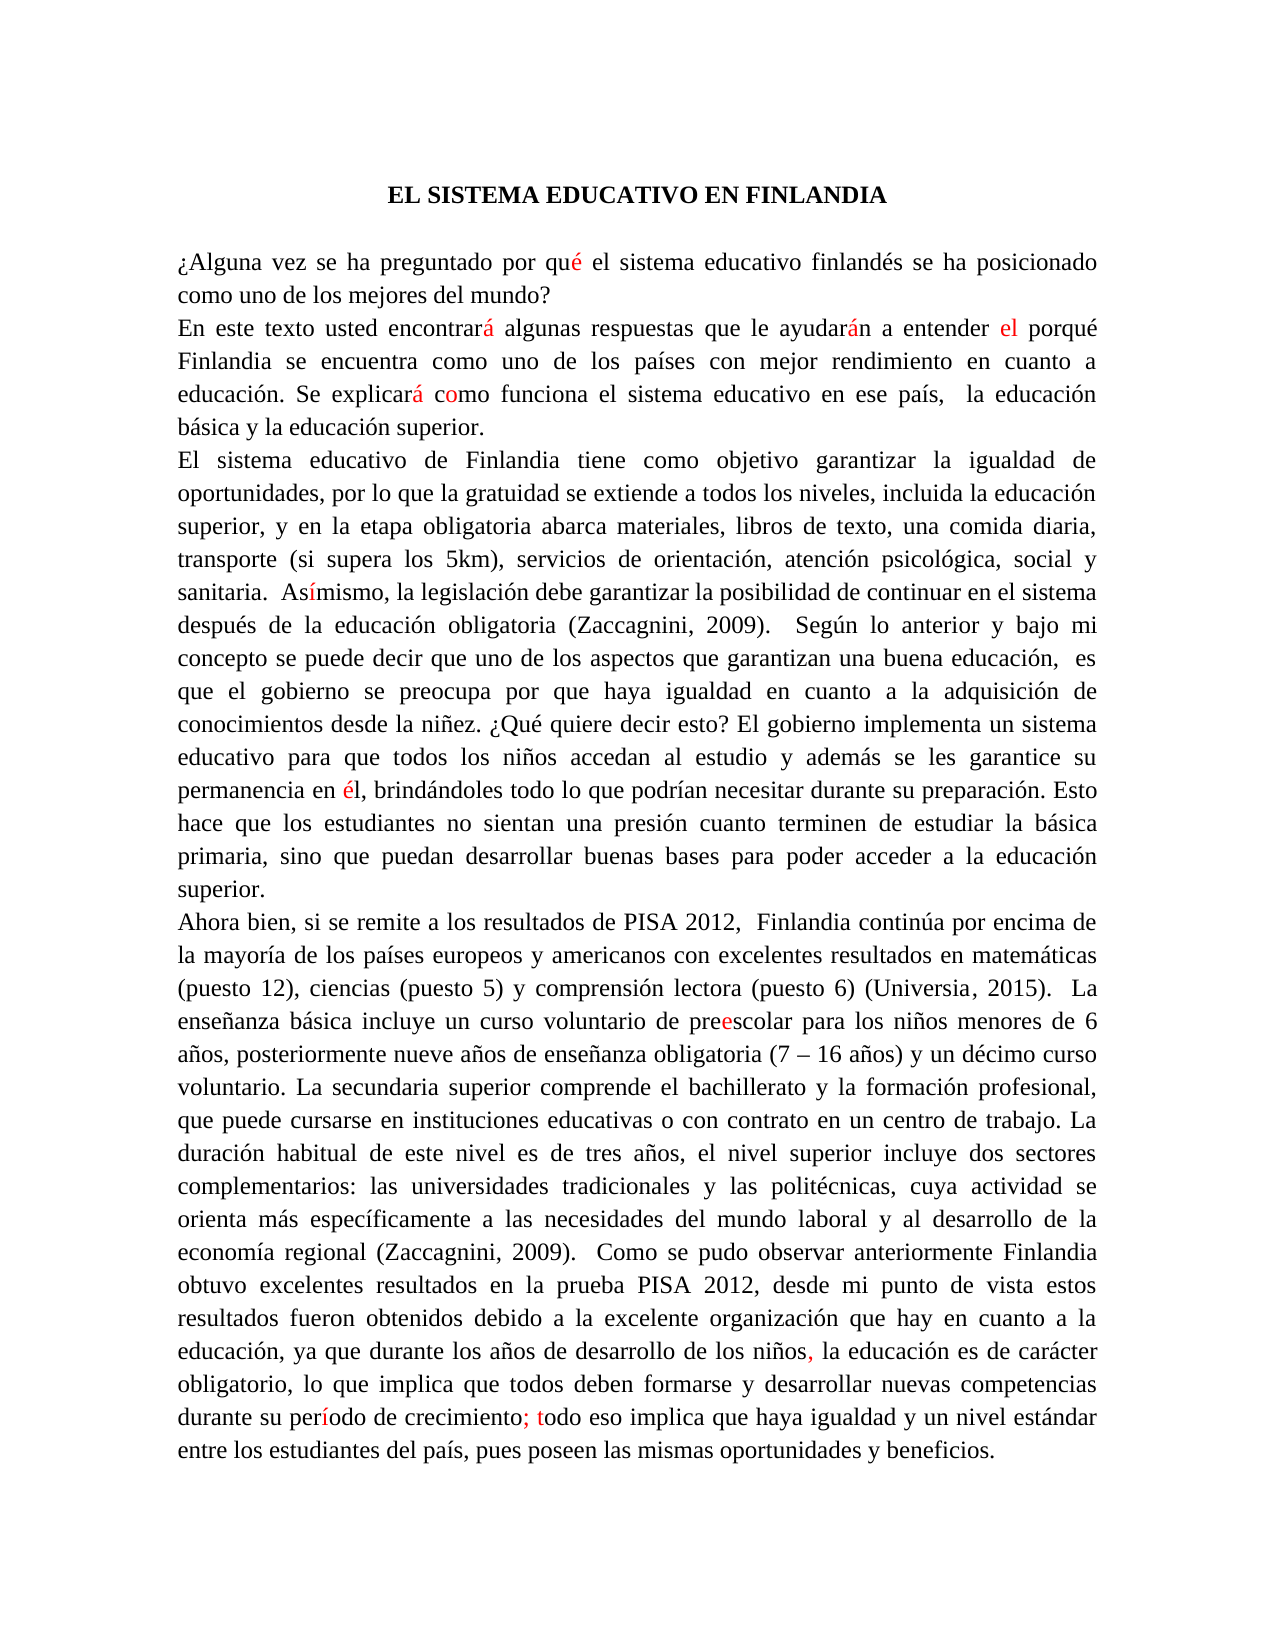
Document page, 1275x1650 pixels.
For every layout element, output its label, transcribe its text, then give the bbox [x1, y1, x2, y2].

text Ahora bien, si se remite a los resultados de PISA 2012, Finlandia continúa por encima de la mayoría de los países europeos y americanos con excelentes resultados en matemáticas (puesto 12), ciencias (puesto 5) y comprensión lectora (puesto 6) (Universia, 2015). La enseñanza básica incluye un curso voluntario de preescolar para los niños menores de 6 años, posteriormente nueve años de enseñanza obligatoria (7 – 16 años) y un décimo curso voluntario. La secundaria superior comprende el bachillerato y la formación profesional, que puede cursarse en instituciones educativas o con contrato en un centro de trabajo. La duración habitual de este nivel es de tres años, el nivel superior incluye dos sectores complementarios: las universidades tradicionales y las politécnicas, cuya actividad se orienta más específicamente a las necesidades del mundo laboral y al desarrollo de la economía regional (Zaccagnini, 2009). Como se pudo observar anteriormente Finlandia obtuvo excelentes resultados en la prueba PISA 2012, desde mi punto de vista estos resultados fueron obtenidos debido a la excelente organización que hay en cuanto a la educación, ya que durante los años de desarrollo de los niños, la educación es de carácter obligatorio, lo que implica que todos deben formarse y desarrollar nuevas competencias durante su período de crecimiento; todo eso implica que haya igualdad y un nivel estándar entre los estudiantes del país, pues poseen las mismas oportunidades y beneficios. [177, 907, 1098, 1464]
text EL SISTEMA EDUCATIVO EN FINLANDIA [177, 181, 1098, 209]
text ¿Alguna vez se ha preguntado por qué el sistema educativo finlandés se ha posicionado como uno de los mejores del mundo? [177, 247, 1098, 308]
text El sistema educativo de Finlandia tiene como objetivo garantizar la igualdad de oportunidades, por lo que la gratuidad se extiende a todos los niveles, incluida la educación superior, y en la etapa obligatoria abarca materiales, libros de texto, una comida diaria, transporte (si supera los 5km), servicios de orientación, atención psicológica, social y sanitaria. Asímismo, la legislación debe garantizar la posibilidad de continuar en el sistema después de la educación obligatoria (Zaccagnini, 2009). Según lo anterior y bajo mi concepto se puede decir que uno de los aspectos que garantizan una buena educación, es que el gobierno se preocupa por que haya igualdad en cuanto a la adquisición de conocimientos desde la niñez. ¿Qué quiere decir esto? El gobierno implementa un sistema educativo para que todos los niños accedan al estudio y además se les garantice su permanencia en él, brindándoles todo lo que podrían necesitar durante su preparación. Esto hace que los estudiantes no sientan una presión cuanto terminen de estudiar la básica primaria, sino que puedan desarrollar buenas bases para poder acceder a la educación superior. [177, 445, 1098, 903]
text En este texto usted encontrará algunas respuestas que le ayudarán a entender el porqué Finlandia se encuentra como uno de los países con mejor rendimiento en cuanto a educación. Se explicará como funciona el sistema educativo en ese país, la educación básica y la educación superior. [177, 313, 1098, 441]
